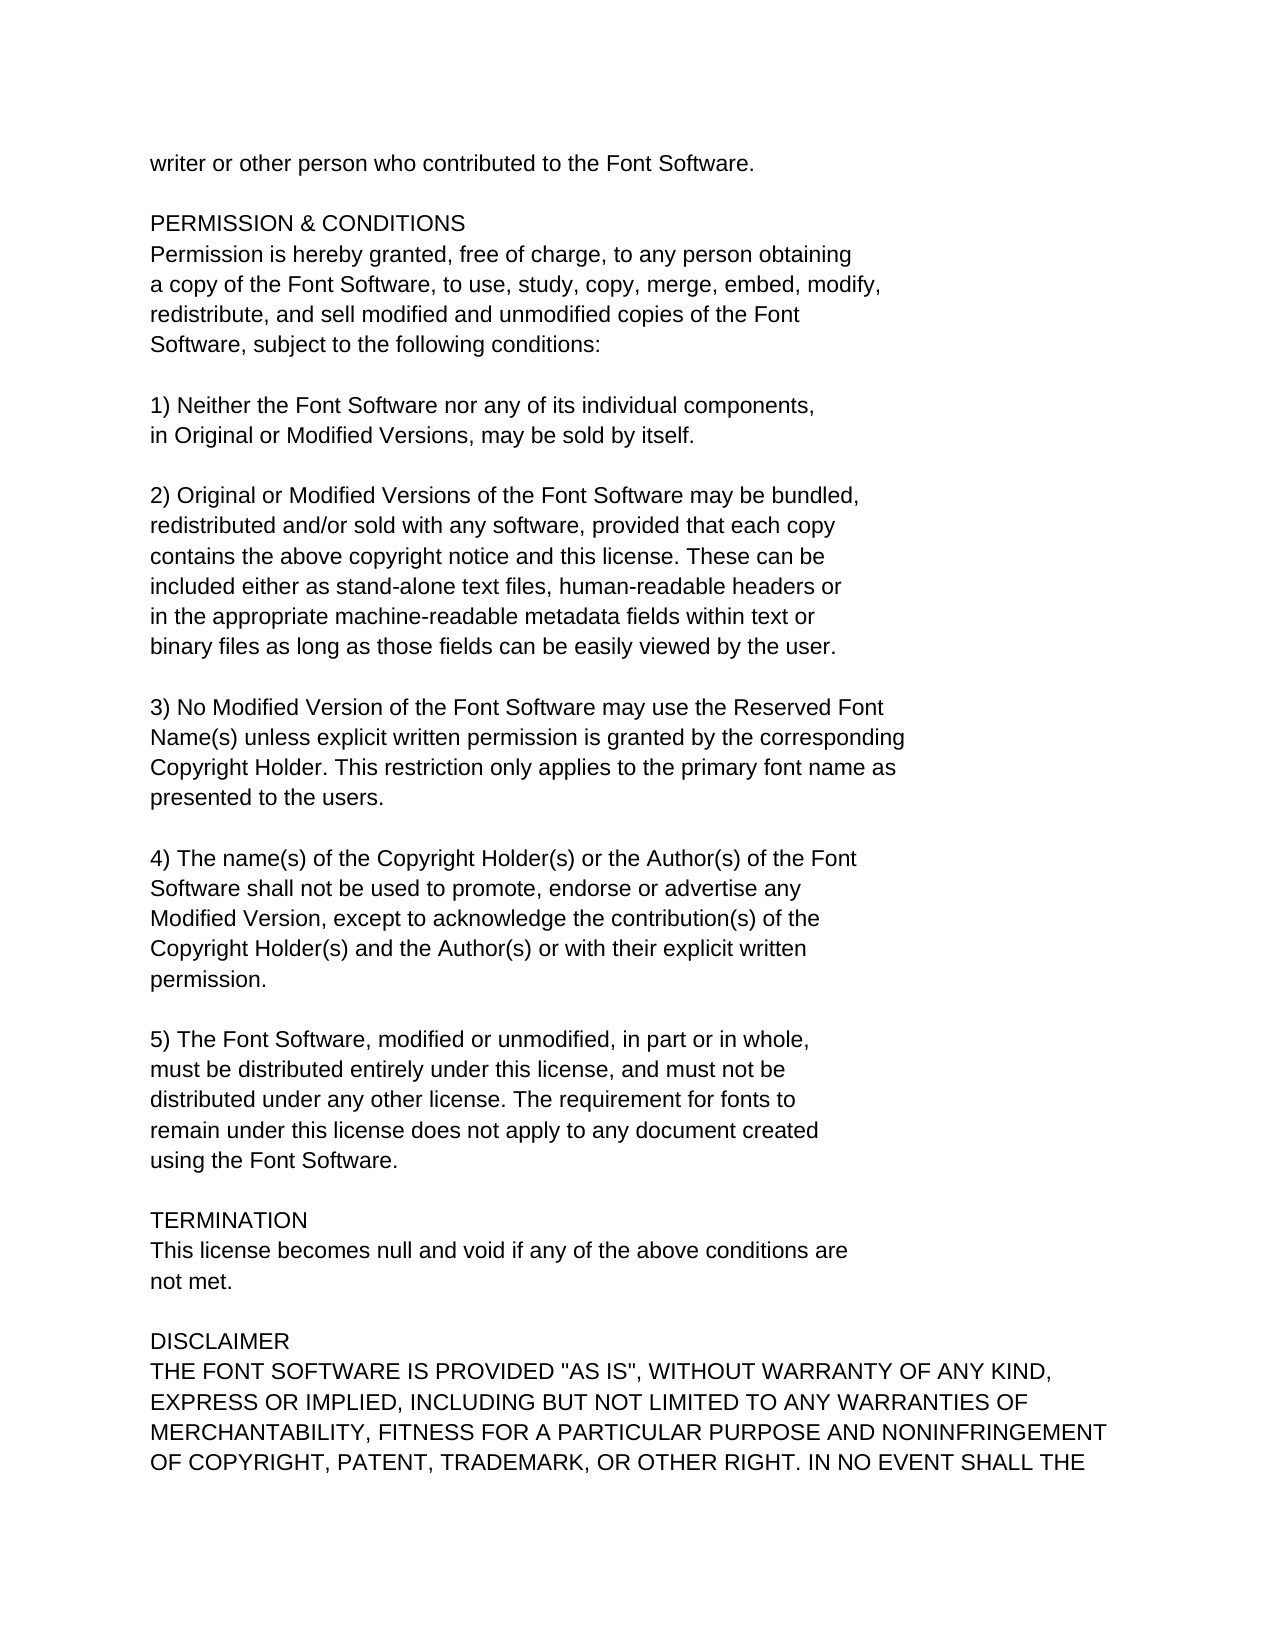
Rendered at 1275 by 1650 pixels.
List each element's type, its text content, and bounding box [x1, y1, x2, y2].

text 4) The name(s) of the Copyright Holder(s) or the Author(s) of the Font [150, 845, 1125, 871]
text 5) The Font Software, modified or unmodified, in part or in whole, [150, 1026, 1125, 1052]
text using the Font Software. [150, 1147, 1125, 1173]
text 2) Original or Modified Versions of the Font Software may be bundled, [150, 482, 1125, 509]
text contains the above copyright notice and this license. These can be [150, 543, 1125, 569]
text presented to the users. [150, 784, 1125, 811]
text not met. [150, 1268, 1125, 1294]
text Software, subject to the following conditions: [150, 331, 1125, 358]
text included either as stand-alone text files, human-readable headers or [150, 573, 1125, 599]
text 1) Neither the Font Software nor any of its individual components, [150, 392, 1125, 418]
text writer or other person who contributed to the Font Software. [150, 150, 1125, 176]
text OF COPYRIGHT, PATENT, TRADEMARK, OR OTHER RIGHT. IN NO EVENT SHALL THE [150, 1449, 1125, 1475]
text DISCLAIMER [150, 1328, 1125, 1354]
text Copyright Holder. This restriction only applies to the primary font name as [150, 754, 1125, 781]
text must be distributed entirely under this license, and must not be [150, 1056, 1125, 1083]
text THE FONT SOFTWARE IS PROVIDED "AS IS", WITHOUT WARRANTY OF ANY KIND, [150, 1358, 1125, 1385]
text remain under this license does not apply to any document created [150, 1117, 1125, 1143]
text binary files as long as those fields can be easily viewed by the user. [150, 633, 1125, 660]
text in Original or Modified Versions, may be sold by itself. [150, 422, 1125, 448]
text in the appropriate machine-readable metadata fields within text or [150, 603, 1125, 629]
text Software shall not be used to promote, endorse or advertise any [150, 875, 1125, 901]
text PERMISSION & CONDITIONS [150, 210, 1125, 237]
text EXPRESS OR IMPLIED, INCLUDING BUT NOT LIMITED TO ANY WARRANTIES OF [150, 1388, 1125, 1415]
text permission. [150, 966, 1125, 992]
text redistribute, and sell modified and unmodified copies of the Font [150, 301, 1125, 327]
text TERMINATION [150, 1207, 1125, 1234]
text redistributed and/or sold with any software, provided that each copy [150, 512, 1125, 539]
text This license becomes null and void if any of the above conditions are [150, 1237, 1125, 1264]
text Permission is hereby granted, free of charge, to any person obtaining [150, 241, 1125, 267]
text Name(s) unless explicit written permission is granted by the corresponding [150, 724, 1125, 750]
text Modified Version, except to acknowledge the contribution(s) of the [150, 905, 1125, 932]
text Copyright Holder(s) and the Author(s) or with their explicit written [150, 935, 1125, 962]
text distributed under any other license. The requirement for fonts to [150, 1086, 1125, 1113]
text 3) No Modified Version of the Font Software may use the Reserved Font [150, 694, 1125, 720]
text a copy of the Font Software, to use, study, copy, merge, embed, modify, [150, 271, 1125, 297]
text MERCHANTABILITY, FITNESS FOR A PARTICULAR PURPOSE AND NONINFRINGEMENT [150, 1419, 1125, 1445]
